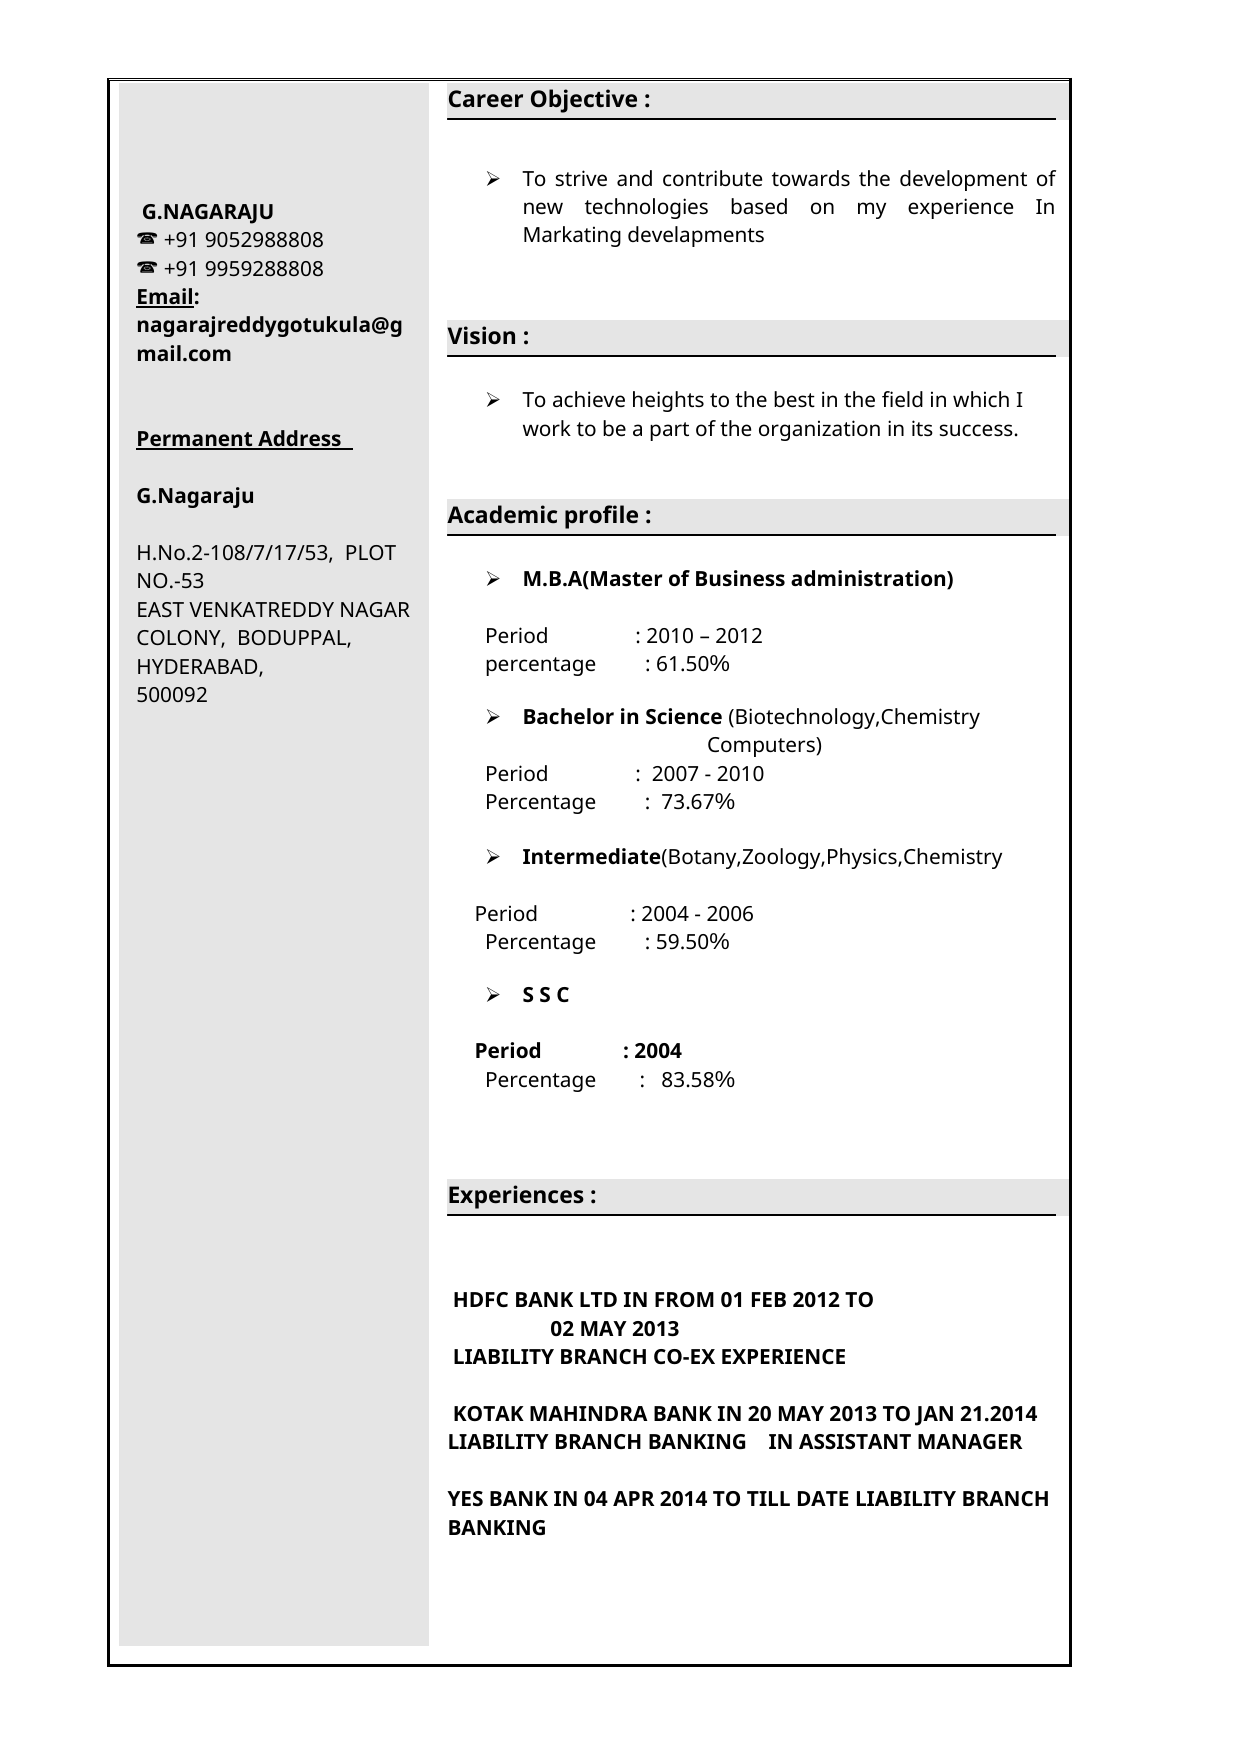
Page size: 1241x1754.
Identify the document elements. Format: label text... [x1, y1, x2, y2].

table_header Career Objective : To strive and contribute towards the development of new technologies based on my experience In Markating develapments Vision : To achieve heights to the best in the field in which I work to be a part of the organization in its success. Academic profile : M.B.A(Master of Business administration) Period : 2010 – 2012 percentage : 61.50% Bachelor in Science (Biotechnology,Chemistry Computers) Period : 2007 - 2010 Percentage : 73.67% Intermediate(Botany,Zoology,Physics,Chemistry Period : 2004 - 2006 Percentage : 59.50% S S C Period : 2004 Percentage : 83.58% Experiences : HDFC BANK LTD IN FROM 01 FEB 2012 TO 02 MAY 2013 LIABILITY BRANCH CO-EX EXPERIENCE KOTAK MAHINDRA BANK IN 20 MAY 2013 TO JAN 21.2014 LIABILITY BRANCH BANKING IN ASSISTANT MANAGER YES BANK IN 04 APR 2014 TO TILL DATE LIABILITY BRANCH BANKING [430, 83, 1069, 1646]
table_header G.NAGARAJU +91 9052988808 +91 9959288808 Email: nagarajreddygotukula@gmail.com Permanent Address G.Nagaraju H.No.2-108/7/17/53, PLOT NO.-53 EAST VENKATREDDY NAGAR COLONY, BODUPPAL, HYDERABAD, 500092 [119, 83, 429, 1646]
